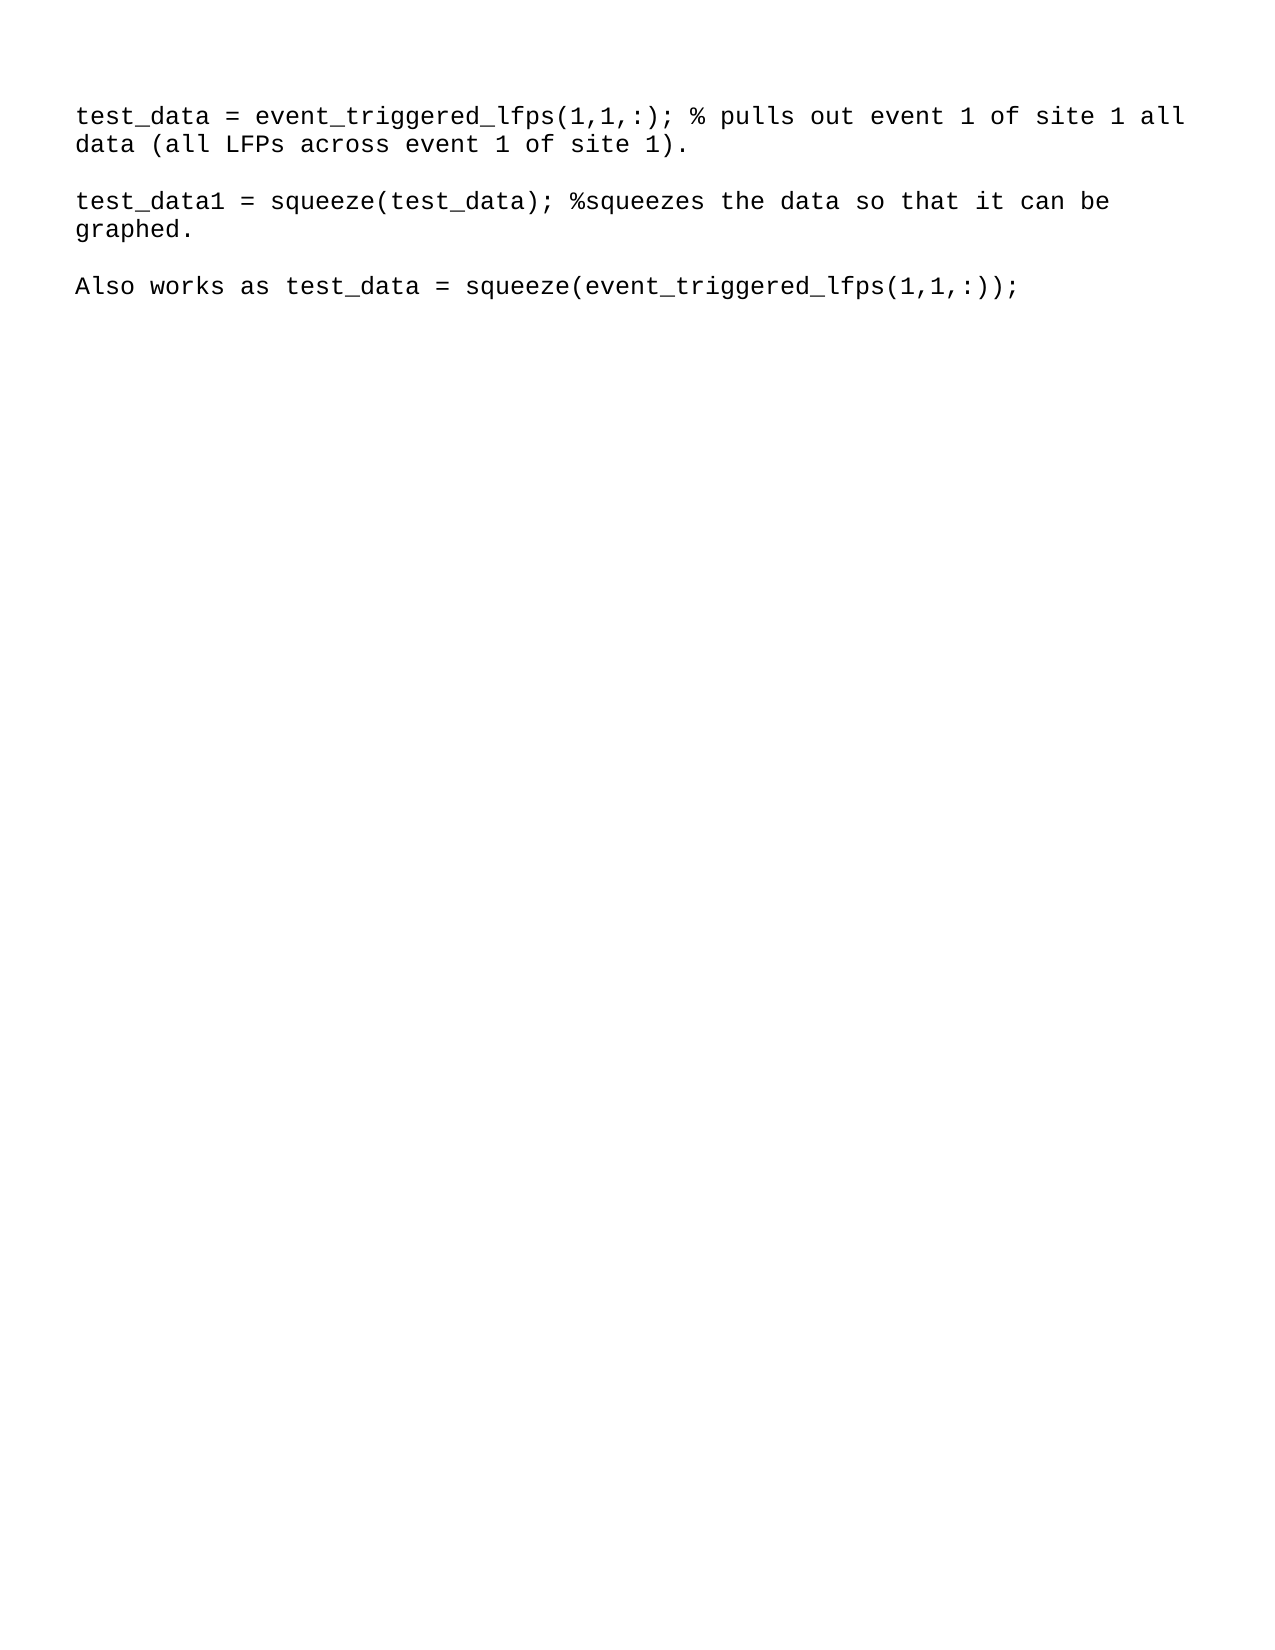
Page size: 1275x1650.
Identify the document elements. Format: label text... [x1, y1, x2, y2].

text test_data1 = squeeze(test_data); %squeezes the data so that it can be graphed. [75, 188, 1200, 245]
text test_data = event_triggered_lfps(1,1,:); % pulls out event 1 of site 1 all data (all LFPs across event 1 of site 1). [75, 103, 1200, 160]
text Also works as test_data = squeeze(event_triggered_lfps(1,1,:)); [75, 273, 1200, 302]
